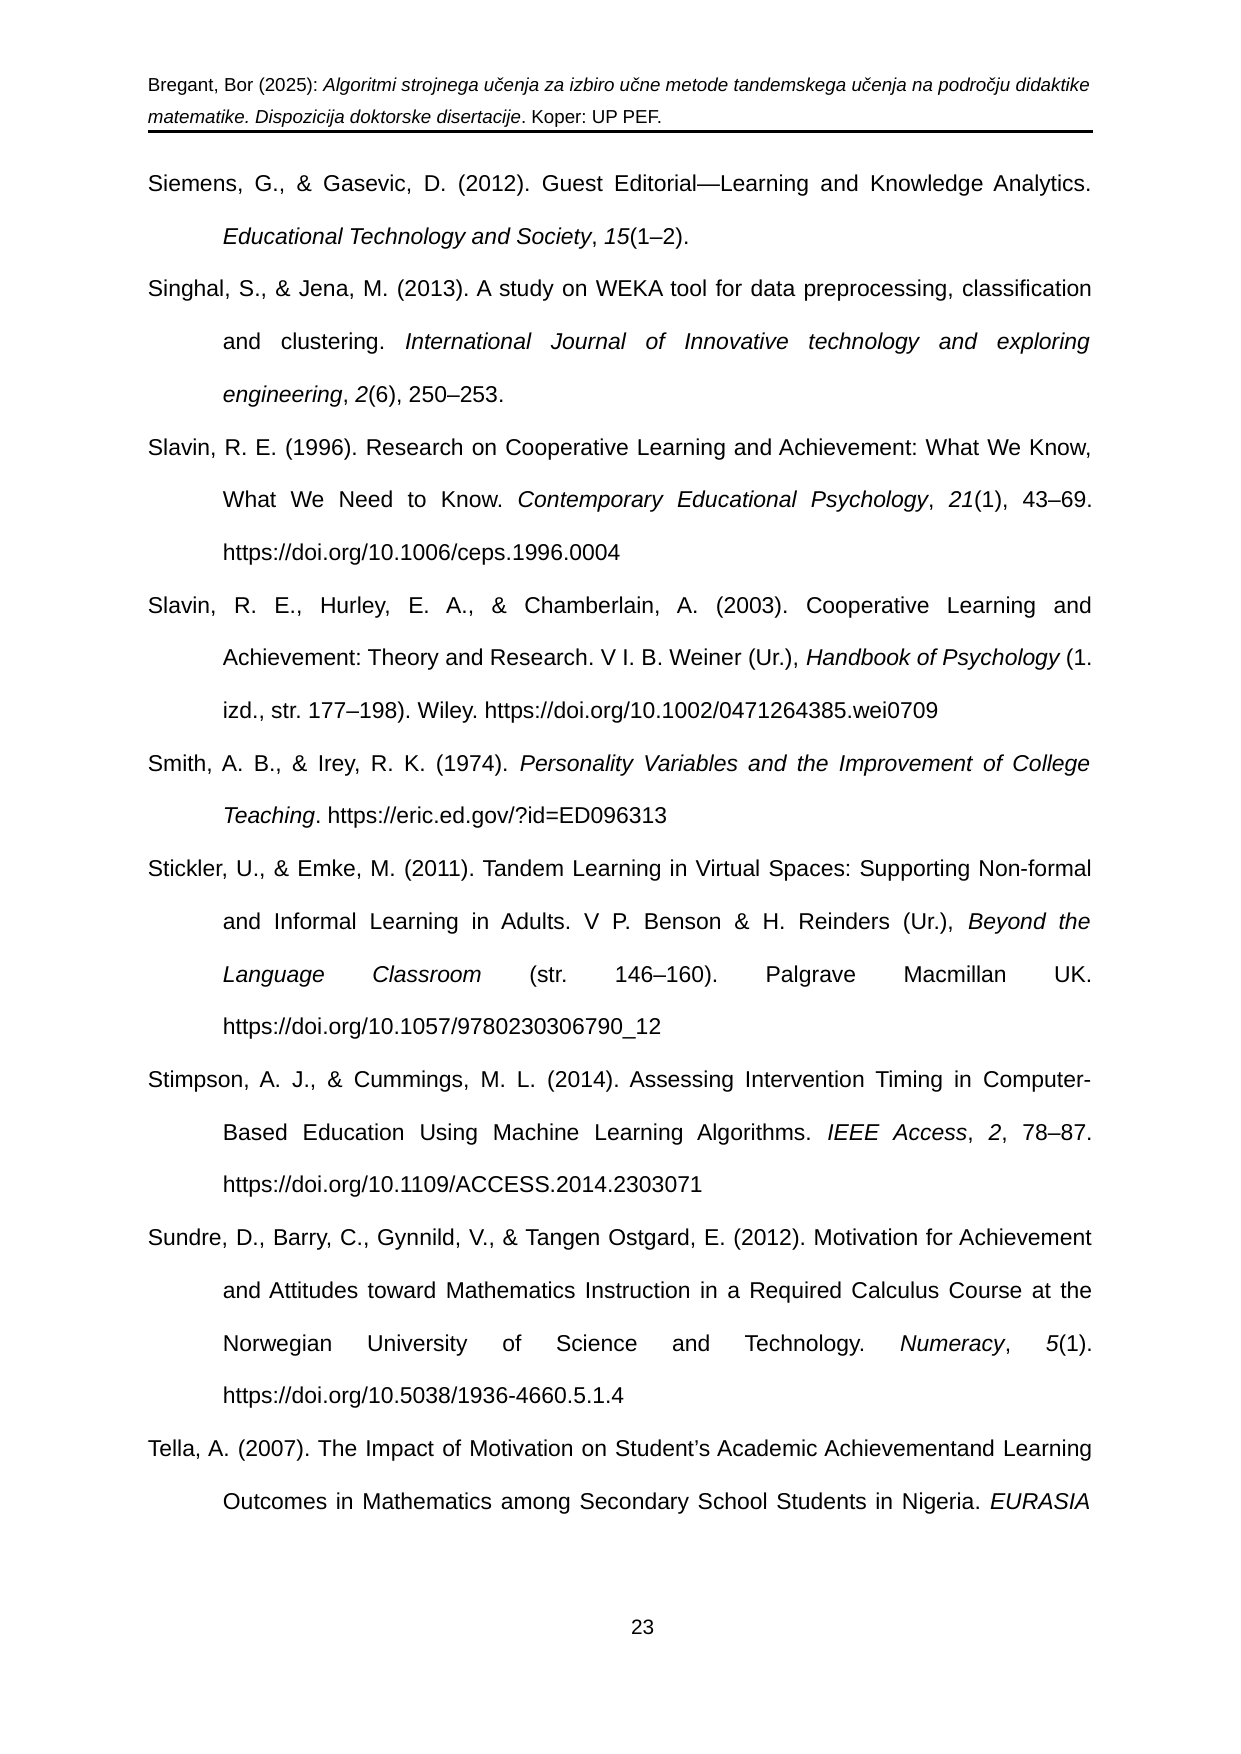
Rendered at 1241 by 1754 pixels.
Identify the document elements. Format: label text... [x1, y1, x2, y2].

text Siemens, G., & Gasevic, D. (2012). Guest Editorial—Learning and Knowledge Analytics. Educational Technology and Society, 15(1–2). [148, 170, 1093, 249]
text Slavin, R. E., Hurley, E. A., & Chamberlain, A. (2003). Cooperative Learning and Achievement: Theory and Research. V I. B. Weiner (Ur.), Handbook of Psychology (1. izd., str. 177–198). Wiley. https://doi.org/10.1002/0471264385.wei0709 [148, 592, 1093, 723]
text Singhal, S., & Jena, M. (2013). A study on WEKA tool for data preprocessing, classification and clustering. International Journal of Innovative technology and exploring engineering, 2(6), 250–253. [148, 275, 1093, 407]
text Stickler, U., & Emke, M. (2011). Tandem Learning in Virtual Spaces: Supporting Non-formal and Informal Learning in Adults. V P. Benson & H. Reinders (Ur.), Beyond the Language Classroom (str. 146–160). Palgrave Macmillan UK. https://doi.org/10.1057/9780230306790_12 [148, 855, 1093, 1039]
text Stimpson, A. J., & Cummings, M. L. (2014). Assessing Intervention Timing in Computer-Based Education Using Machine Learning Algorithms. IEEE Access, 2, 78–87. https://doi.org/10.1109/ACCESS.2014.2303071 [148, 1066, 1093, 1198]
text Smith, A. B., & Irey, R. K. (1974). Personality Variables and the Improvement of College Teaching. https://eric.ed.gov/?id=ED096313 [148, 750, 1093, 829]
text Slavin, R. E. (1996). Research on Cooperative Learning and Achievement: What We Know, What We Need to Know. Contemporary Educational Psychology, 21(1), 43–69. https://doi.org/10.1006/ceps.1996.0004 [148, 433, 1093, 565]
text Sundre, D., Barry, C., Gynnild, V., & Tangen Ostgard, E. (2012). Motivation for Achievement and Attitudes toward Mathematics Instruction in a Required Calculus Course at the Norwegian University of Science and Technology. Numeracy, 5(1). https://doi.org/10.5038/1936-4660.5.1.4 [148, 1224, 1093, 1408]
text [148, 1435, 1093, 1514]
